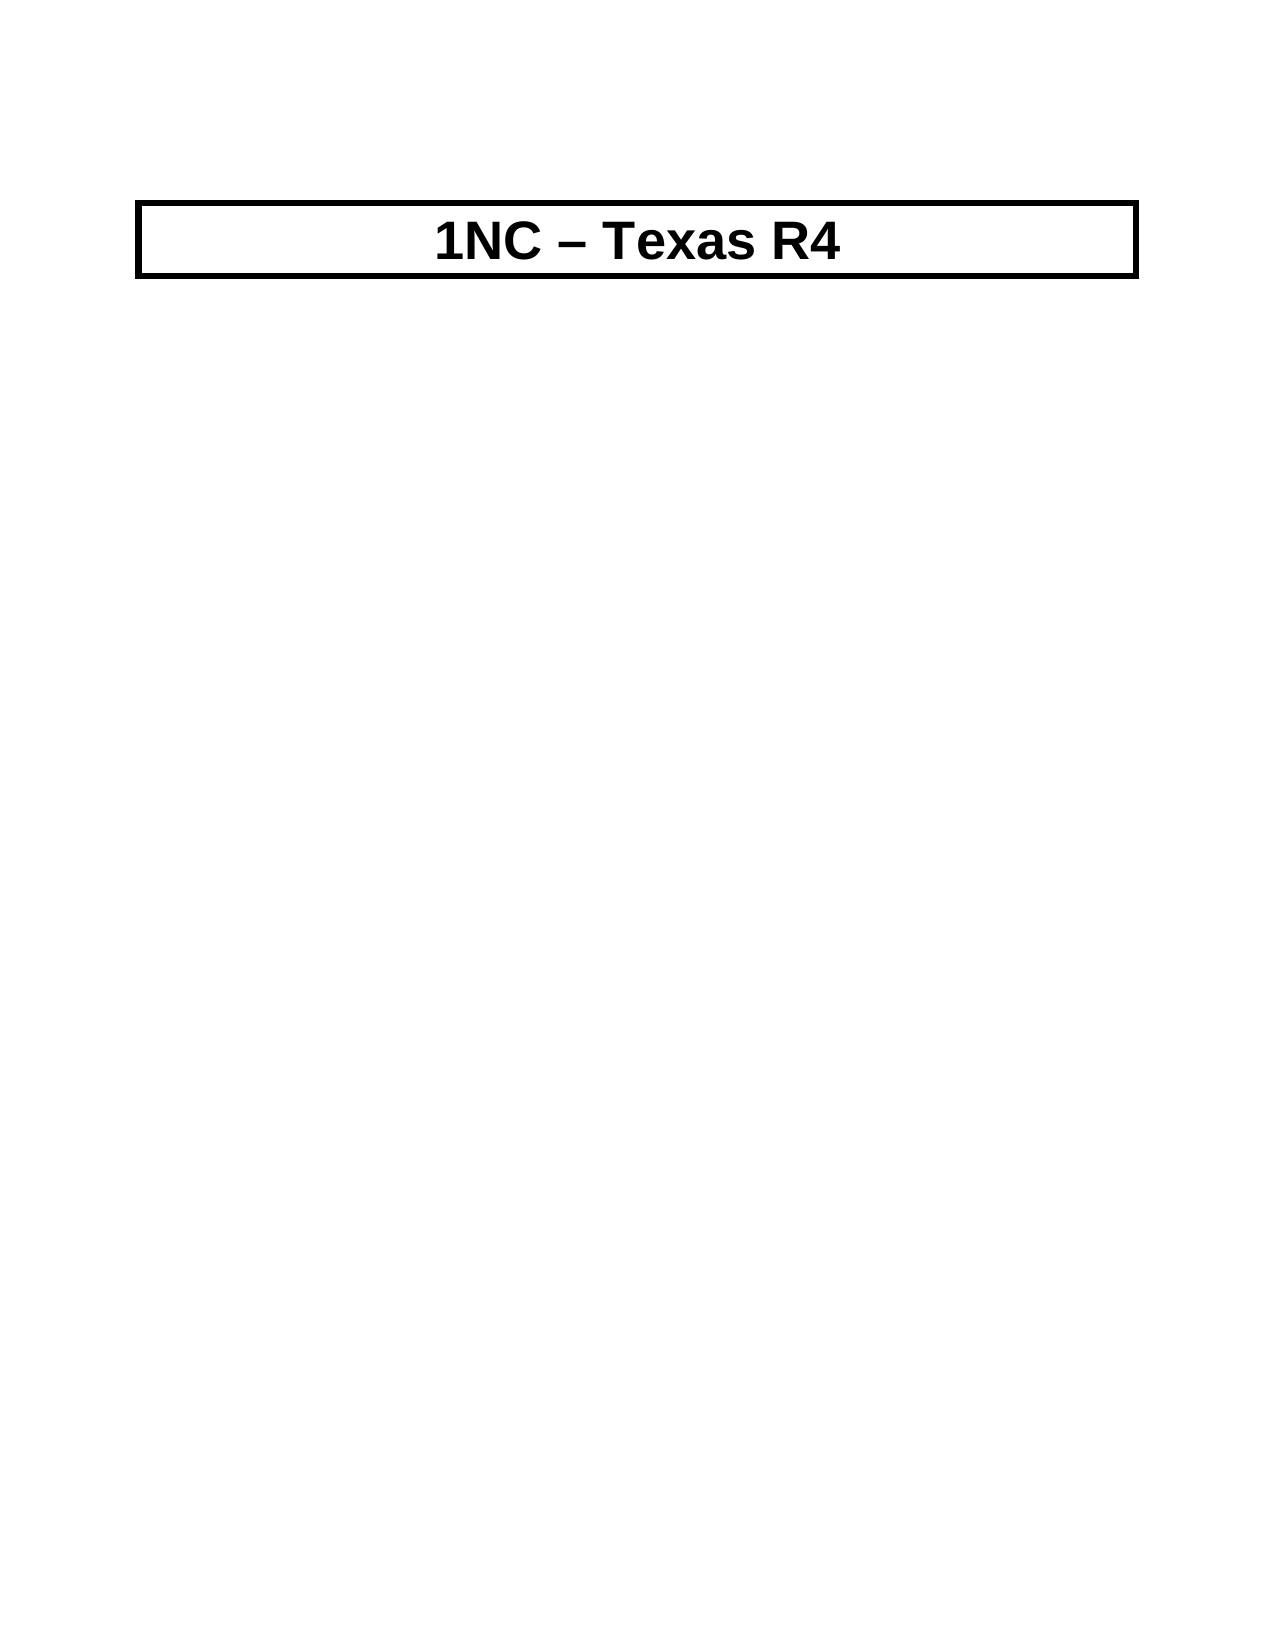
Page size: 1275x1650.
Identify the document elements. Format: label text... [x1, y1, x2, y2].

subtitle 1NC – Texas R4 [142, 206, 1133, 273]
